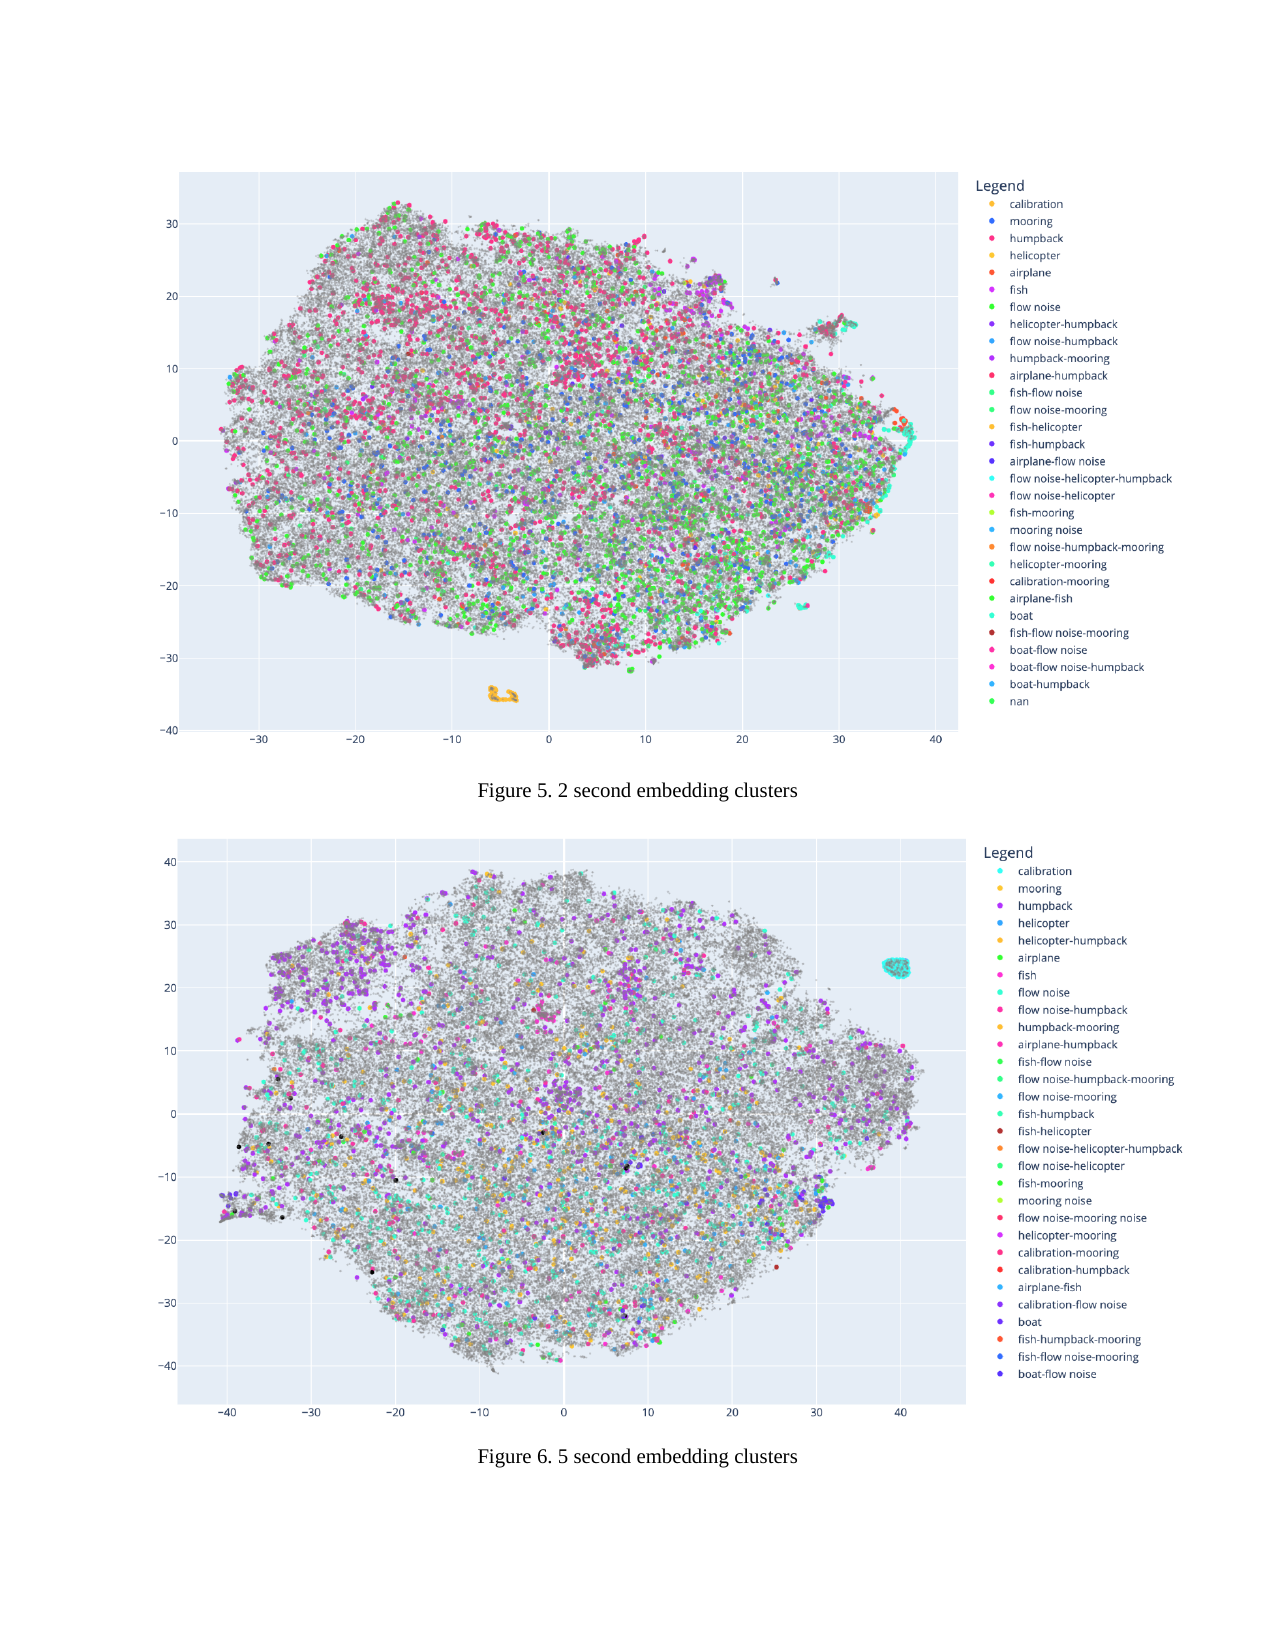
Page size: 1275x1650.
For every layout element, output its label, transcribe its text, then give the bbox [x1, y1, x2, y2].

picture [150, 150, 1229, 760]
text Figure 5. 2 second embedding clusters [150, 778, 1125, 802]
picture [150, 820, 1209, 1426]
text Figure 6. 5 second embedding clusters [150, 1444, 1125, 1468]
